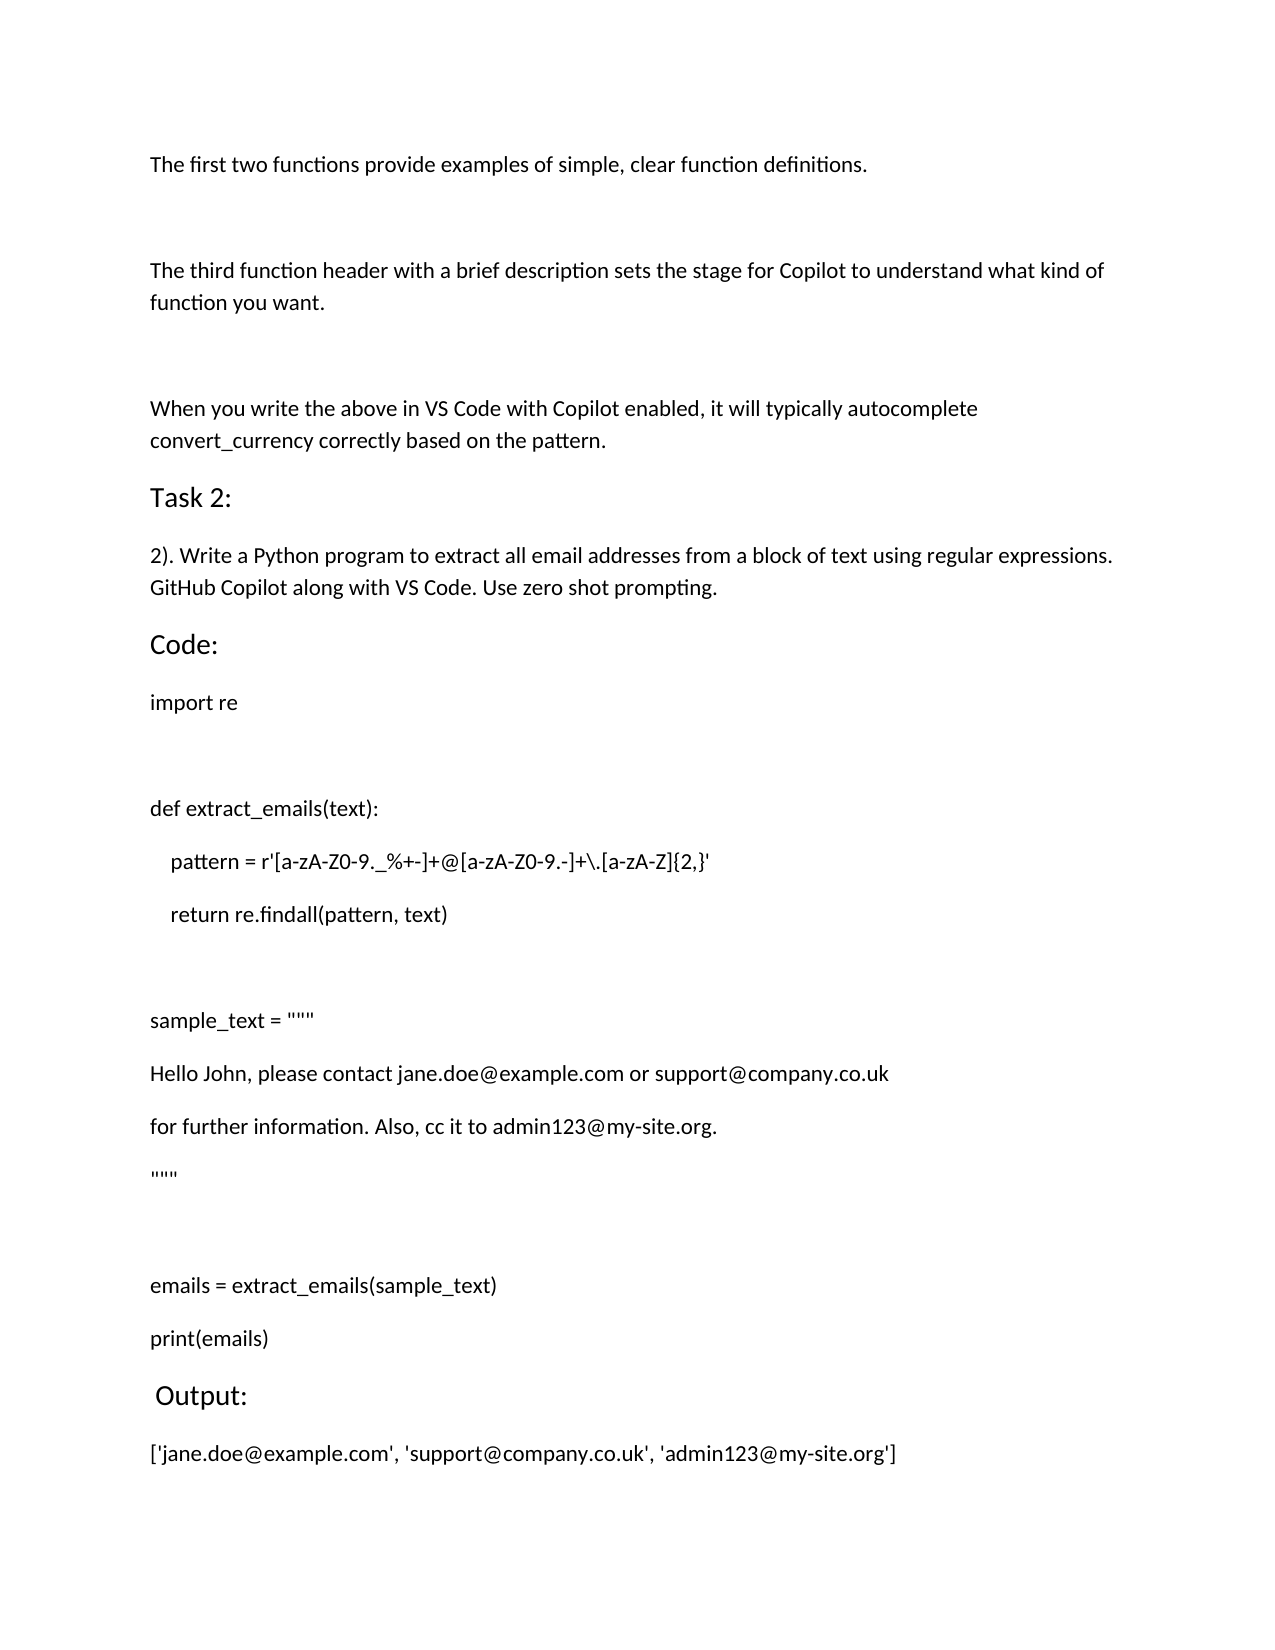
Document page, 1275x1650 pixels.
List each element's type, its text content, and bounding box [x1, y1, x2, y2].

text for further information. Also, cc it to admin123@my-site.org. [150, 1112, 1125, 1140]
text 2). Write a Python program to extract all email addresses from a block of text using regular expressions. GitHub Copilot along with VS Code. Use zero shot prompting. [150, 541, 1125, 601]
text emails = extract_emails(sample_text) [150, 1271, 1125, 1299]
text print(emails) [150, 1324, 1125, 1352]
text return re.findall(pattern, text) [150, 900, 1125, 928]
text When you write the above in VS Code with Copilot enabled, it will typically autocomplete convert_currency correctly based on the pattern. [150, 394, 1125, 454]
text The first two functions provide examples of simple, clear function definitions. [150, 150, 1125, 178]
text sample_text = """ [150, 1006, 1125, 1034]
text pattern = r'[a-zA-Z0-9._%+-]+@[a-zA-Z0-9.-]+\.[a-zA-Z]{2,}' [150, 847, 1125, 875]
text Task 2: [150, 479, 1125, 515]
text Hello John, please contact jane.doe@example.com or support@company.co.uk [150, 1059, 1125, 1087]
text The third function header with a brief description sets the stage for Copilot to understand what kind of function you want. [150, 256, 1125, 316]
text Code: [150, 626, 1125, 662]
text ['jane.doe@example.com', 'support@company.co.uk', 'admin123@my-site.org'] [150, 1439, 1125, 1467]
text def extract_emails(text): [150, 794, 1125, 822]
text """ [150, 1165, 1125, 1193]
text Output: [150, 1377, 1125, 1413]
text import re [150, 688, 1125, 716]
